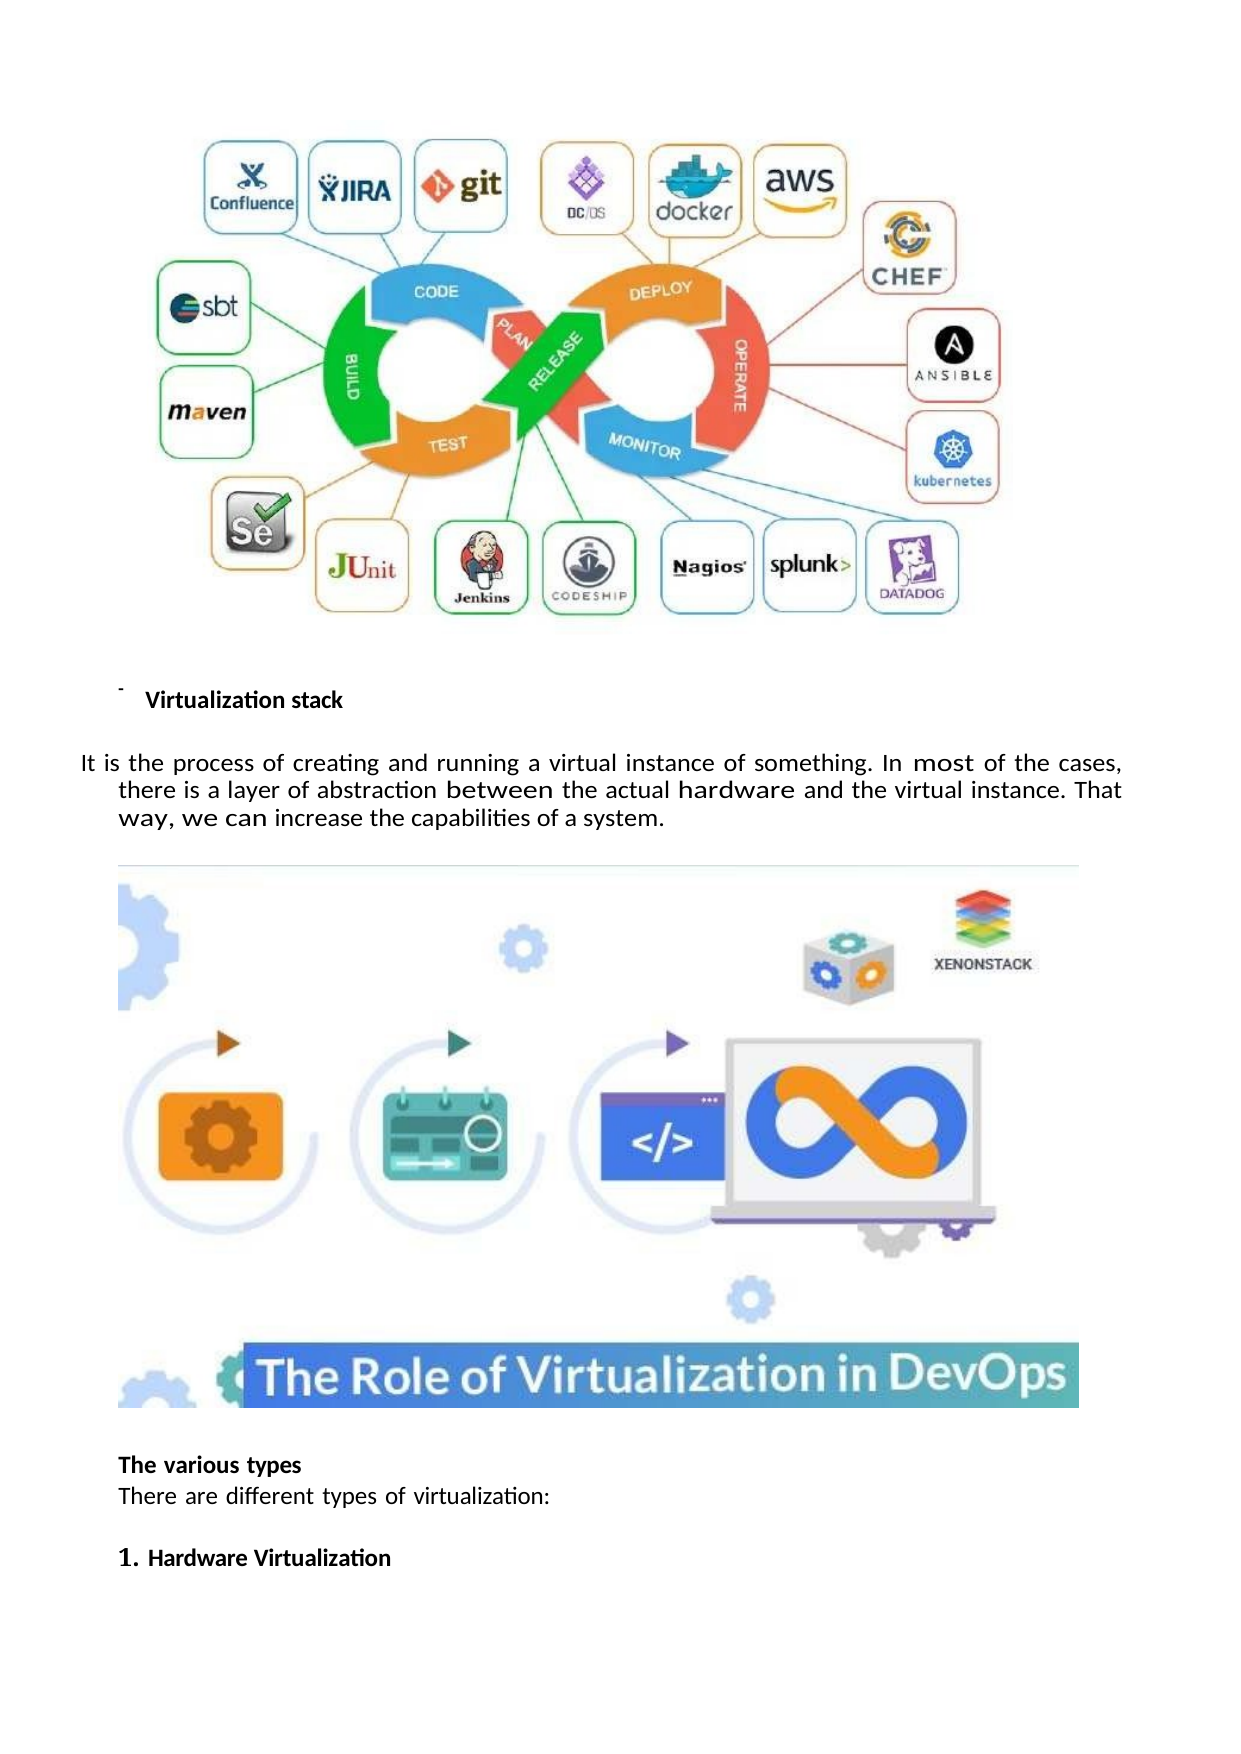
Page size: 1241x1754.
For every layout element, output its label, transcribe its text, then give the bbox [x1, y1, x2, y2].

subtitle The various types [118, 1452, 1137, 1479]
picture [118, 865, 1079, 1408]
picture [146, 120, 1013, 635]
text There are different types of virtualization: [118, 1479, 1137, 1511]
subtitle Hardware Virtualization [118, 1539, 1137, 1573]
subtitle Virtualization stack [118, 676, 1137, 717]
text It is the process of creating and running a virtual instance of something. In most of the cases, there is a layer of abstraction between the actual hardware and the virtual instance. That way, we can increase the capabilities of a system. [81, 749, 1122, 832]
